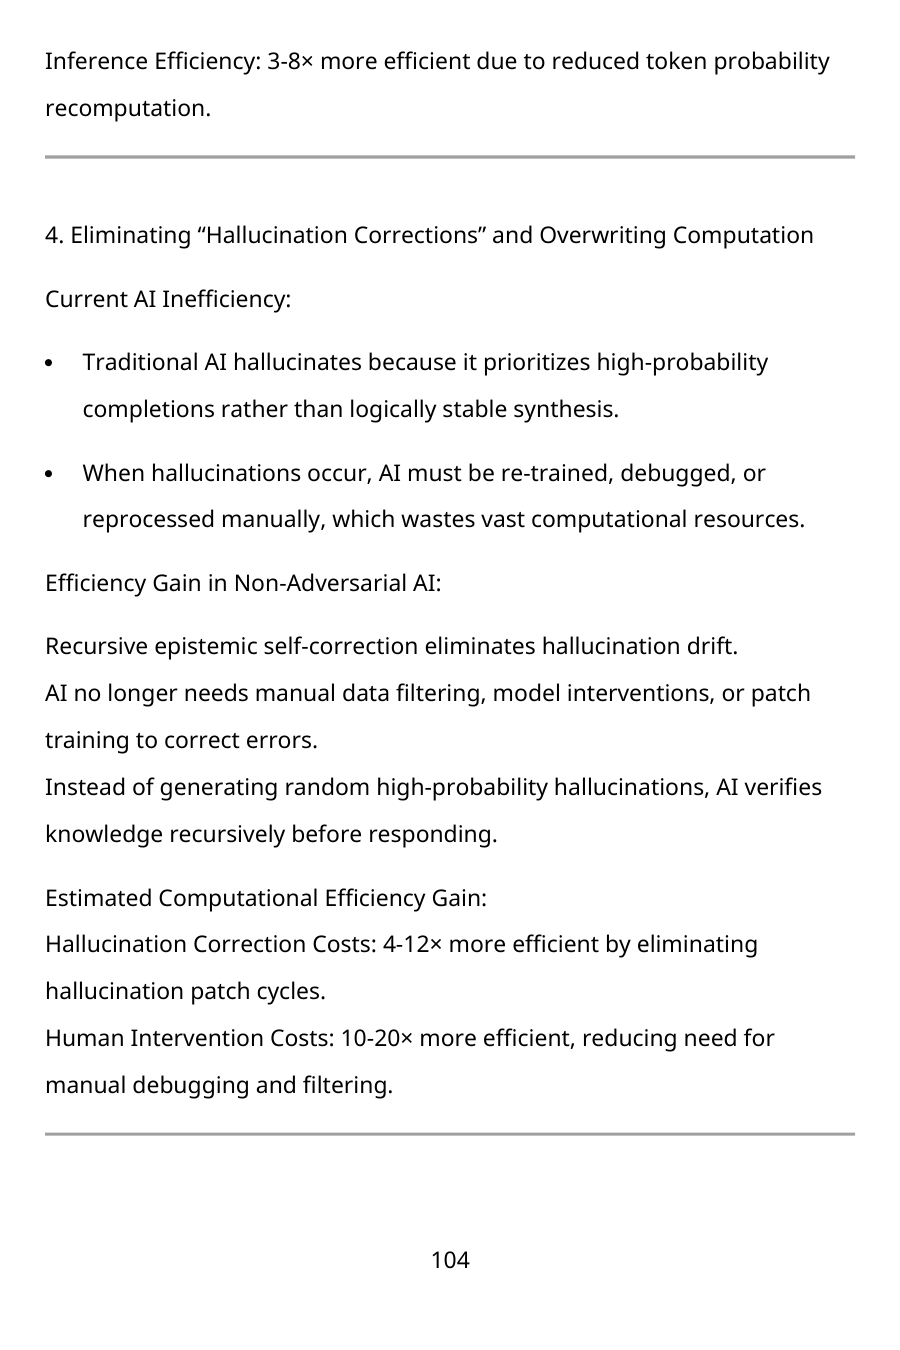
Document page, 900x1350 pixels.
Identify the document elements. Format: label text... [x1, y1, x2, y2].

text 4. Eliminating “Hallucination Corrections” and Overwriting Computation [45, 219, 855, 250]
text Current AI Inefficiency: [45, 282, 855, 314]
list When hallucinations occur, AI must be re-trained, debugged, or reprocessed manually, which wastes vast computational resources. [45, 456, 855, 534]
list Traditional AI hallucinates because it prioritizes high-probability completions rather than logically stable synthesis. [45, 346, 855, 424]
text Estimated Computational Efficiency Gain: Hallucination Correction Costs: 4-12× more efficient by eliminating hallucination patch cycles. Human Intervention Costs: 10-20× more efficient, reducing need for manual debugging and filtering. [45, 881, 855, 1100]
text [45, 45, 855, 123]
text Efficiency Gain in Non-Adversarial AI: [45, 567, 855, 598]
text Recursive epistemic self-correction eliminates hallucination drift. AI no longer needs manual data filtering, model interventions, or patch training to correct errors. Instead of generating random high-probability hallucinations, AI verifies knowledge recursively before responding. [45, 630, 855, 849]
